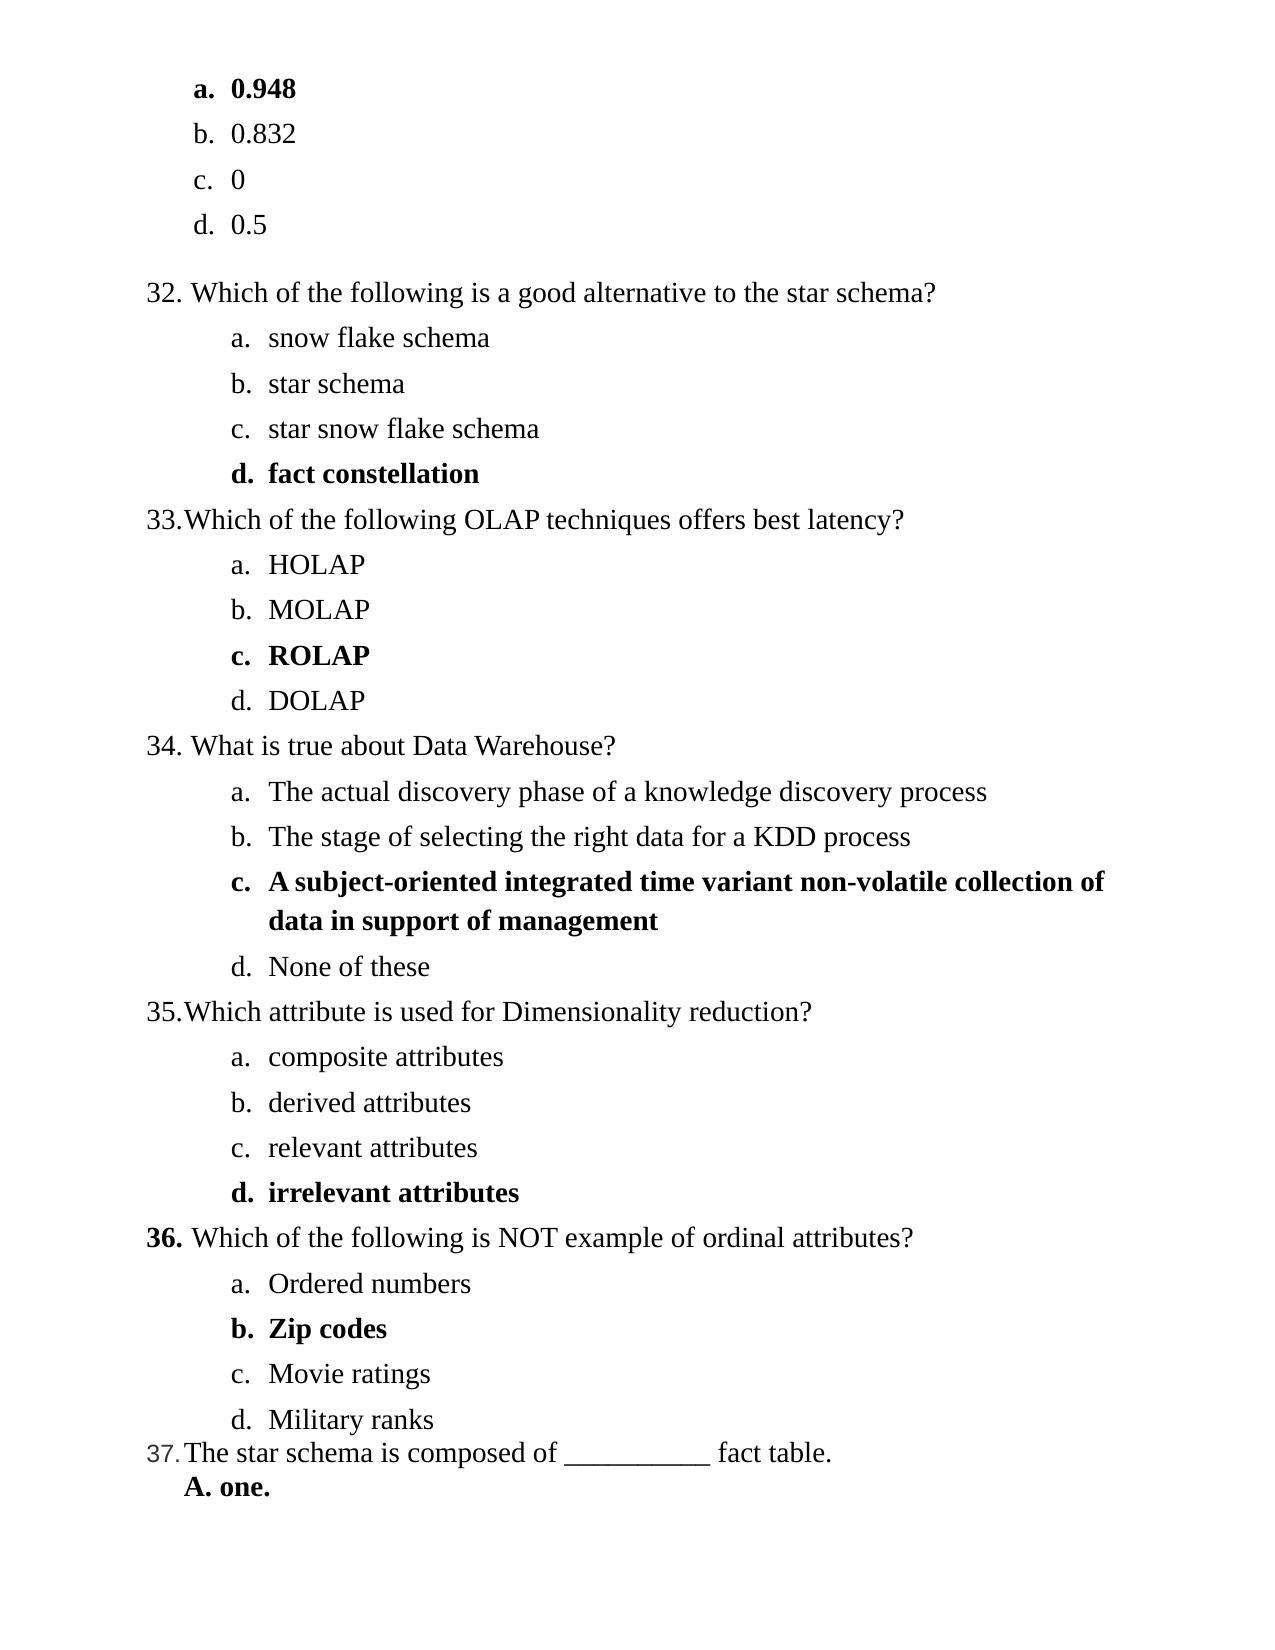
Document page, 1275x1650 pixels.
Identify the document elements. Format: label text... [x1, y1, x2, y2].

list Which attribute is used for Dimensionality reduction? [146, 988, 1157, 1028]
list fact constellation [231, 451, 1157, 490]
list None of these [231, 943, 1157, 982]
list 0.832 [193, 111, 1157, 150]
list composite attributes [231, 1034, 1157, 1073]
list relevant attributes [231, 1124, 1157, 1163]
list star schema [231, 360, 1157, 399]
list derived attributes [231, 1079, 1157, 1118]
list 0.948 [193, 66, 1157, 105]
list Which of the following is a good alternative to the star schema? [146, 270, 1157, 309]
list The stage of selecting the right data for a KDD process [231, 813, 1157, 853]
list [146, 1435, 1157, 1502]
list ROLAP [231, 632, 1157, 671]
list Movie ratings [231, 1351, 1157, 1390]
list The actual discovery phase of a knowledge discovery process [231, 768, 1157, 807]
list A subject-oriented integrated time variant non-volatile collection of data in support of management [231, 859, 1157, 937]
list DOLAP [231, 678, 1157, 717]
list Which of the following OLAP techniques offers best latency? [146, 496, 1157, 535]
list Which of the following is NOT example of ordinal attributes? [146, 1215, 1157, 1254]
list star snow flake schema [231, 406, 1157, 445]
list snow flake schema [231, 315, 1157, 354]
list irrelevant attributes [231, 1170, 1157, 1209]
list MOLAP [231, 587, 1157, 626]
list Ordered numbers [231, 1260, 1157, 1299]
list Military ranks [231, 1396, 1157, 1435]
list HOLAP [231, 542, 1157, 581]
list Zip codes [231, 1306, 1157, 1345]
list 0.5 [193, 202, 1157, 241]
list 0 [193, 156, 1157, 195]
list What is true about Data Warehouse? [146, 723, 1157, 762]
